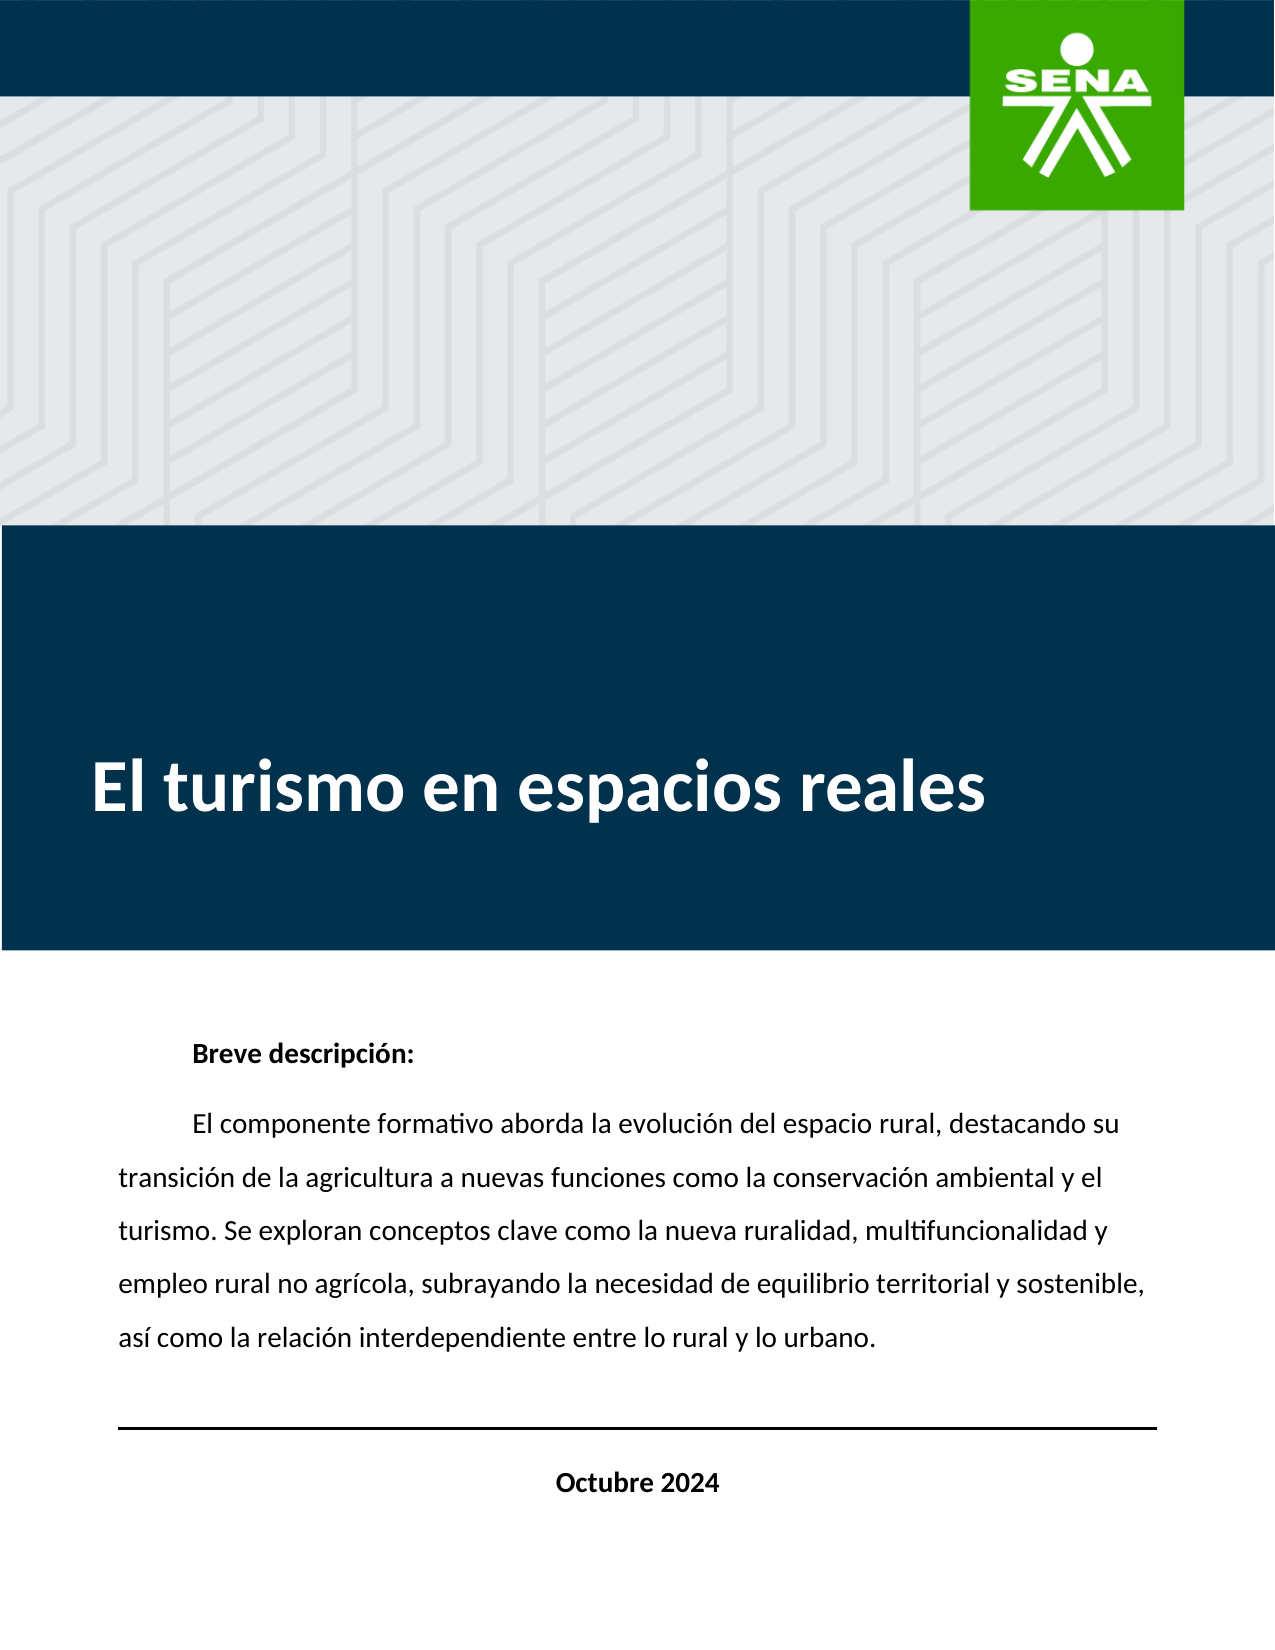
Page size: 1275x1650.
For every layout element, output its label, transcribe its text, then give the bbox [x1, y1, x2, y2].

text Breve descripción: [118, 1035, 1157, 1071]
picture [0, 0, 1274, 527]
text El componente formativo aborda la evolución del espacio rural, destacando su transición de la agricultura a nuevas funciones como la conservación ambiental y el turismo. Se exploran conceptos clave como la nueva ruralidad, multifuncionalidad y empleo rural no agrícola, subrayando la necesidad de equilibrio territorial y sostenible, así como la relación interdependiente entre lo rural y lo urbano. [118, 1105, 1157, 1354]
text Octubre 2024 [118, 1464, 1157, 1500]
